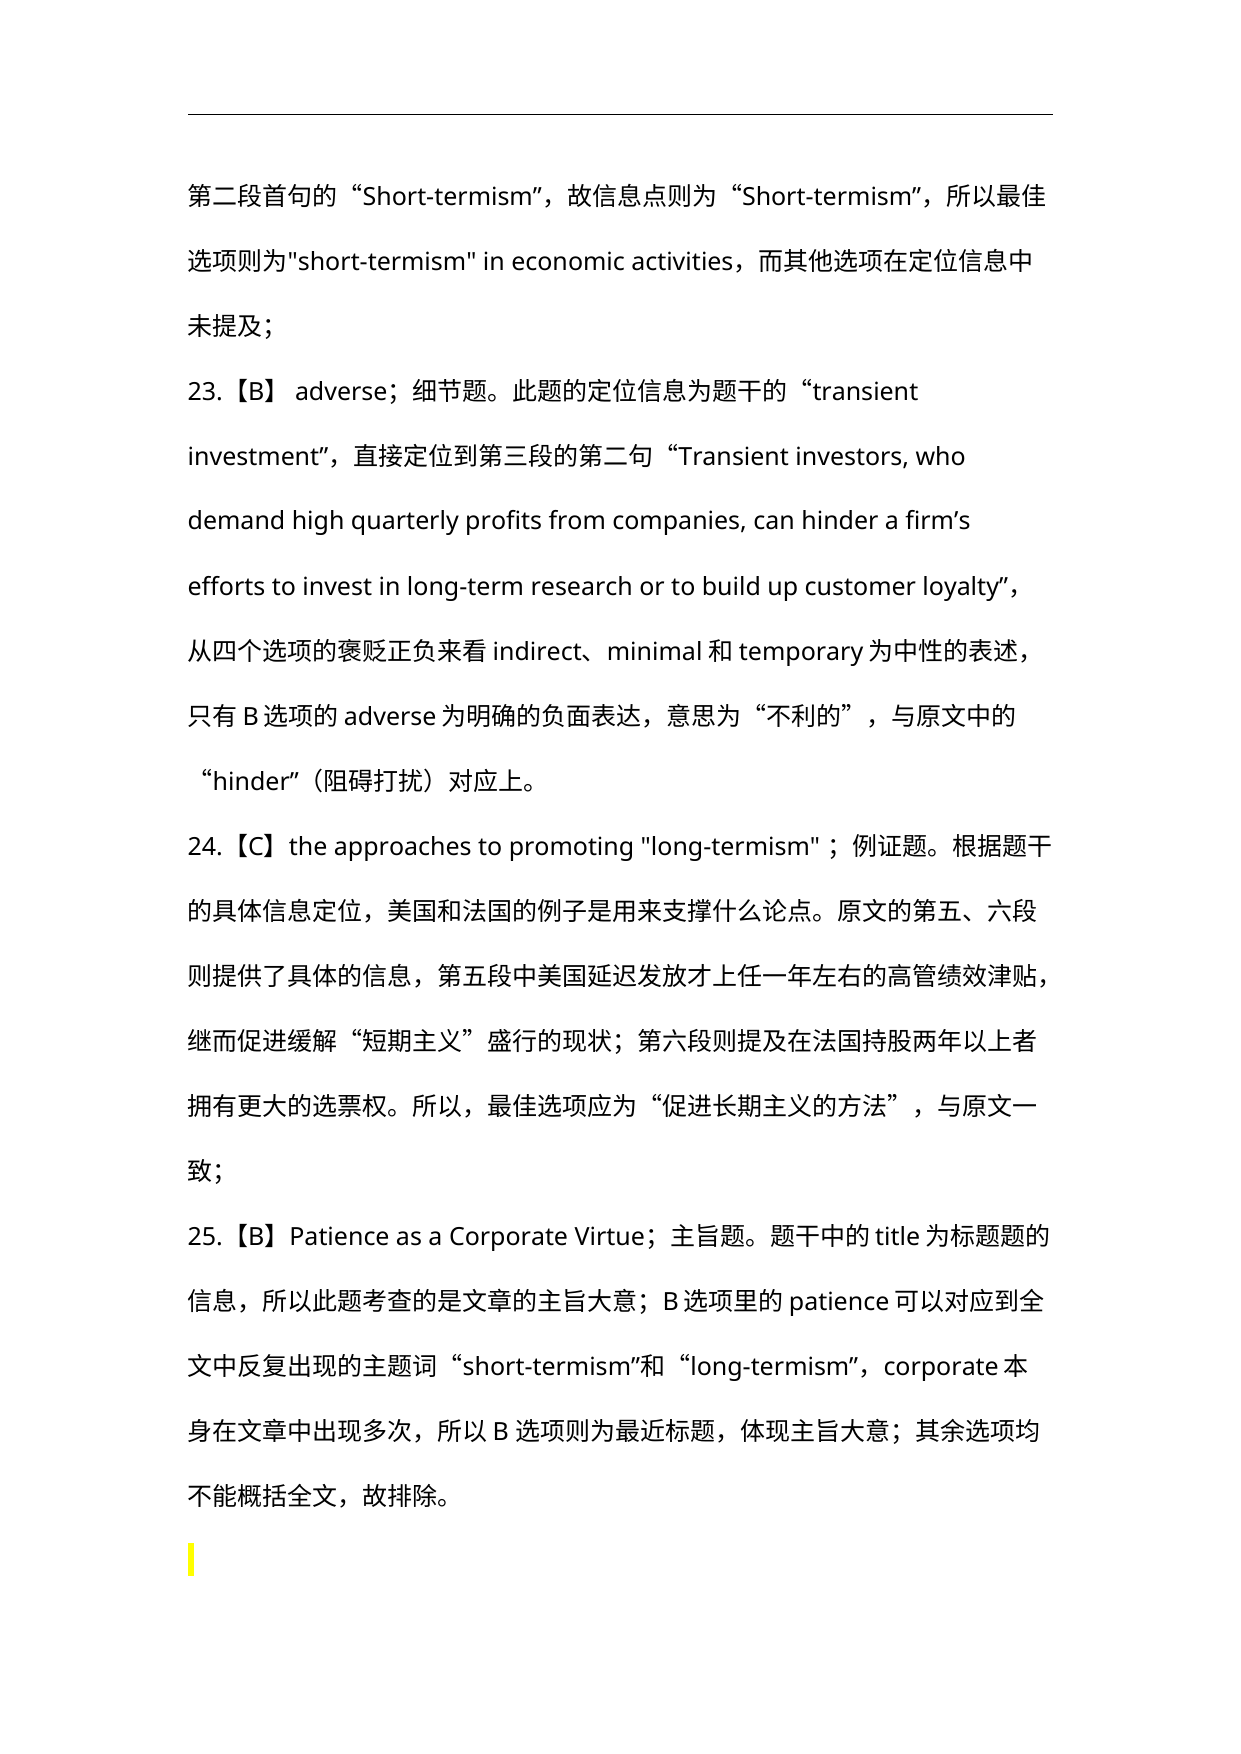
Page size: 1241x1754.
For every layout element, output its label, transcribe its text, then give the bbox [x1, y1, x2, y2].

text 25.【B】Patience as a Corporate Virtue；主旨题。题干中的title为标题题的信息，所以此题考查的是文章的主旨大意；B选项里的patience可以对应到全文中反复出现的主题词“short-termism”和“long-termism”，corporate本身在文章中出现多次，所以B 选项则为最近标题，体现主旨大意；其余选项均不能概括全文，故排除。 [187, 1202, 1053, 1527]
text 24.【C】the approaches to promoting "long-termism" ；例证题。根据题干的具体信息定位，美国和法国的例子是用来支撑什么论点。原文的第五、六段则提供了具体的信息，第五段中美国延迟发放才上任一年左右的高管绩效津贴，继而促进缓解“短期主义”盛行的现状；第六段则提及在法国持股两年以上者拥有更大的选票权。所以，最佳选项应为“促进长期主义的方法”，与原文一致； [187, 812, 1053, 1202]
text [187, 162, 1053, 357]
text 23.【B】 adverse；细节题。此题的定位信息为题干的“transient investment”，直接定位到第三段的第二句“Transient investors, who demand high quarterly profits from companies, can hinder a firm’s efforts to invest in long-term research or to build up customer loyalty”，从四个选项的褒贬正负来看indirect、minimal 和temporary为中性的表述，只有B选项的adverse为明确的负面表达，意思为“不利的”，与原文中的“hinder”（阻碍打扰）对应上。 [187, 357, 1053, 812]
